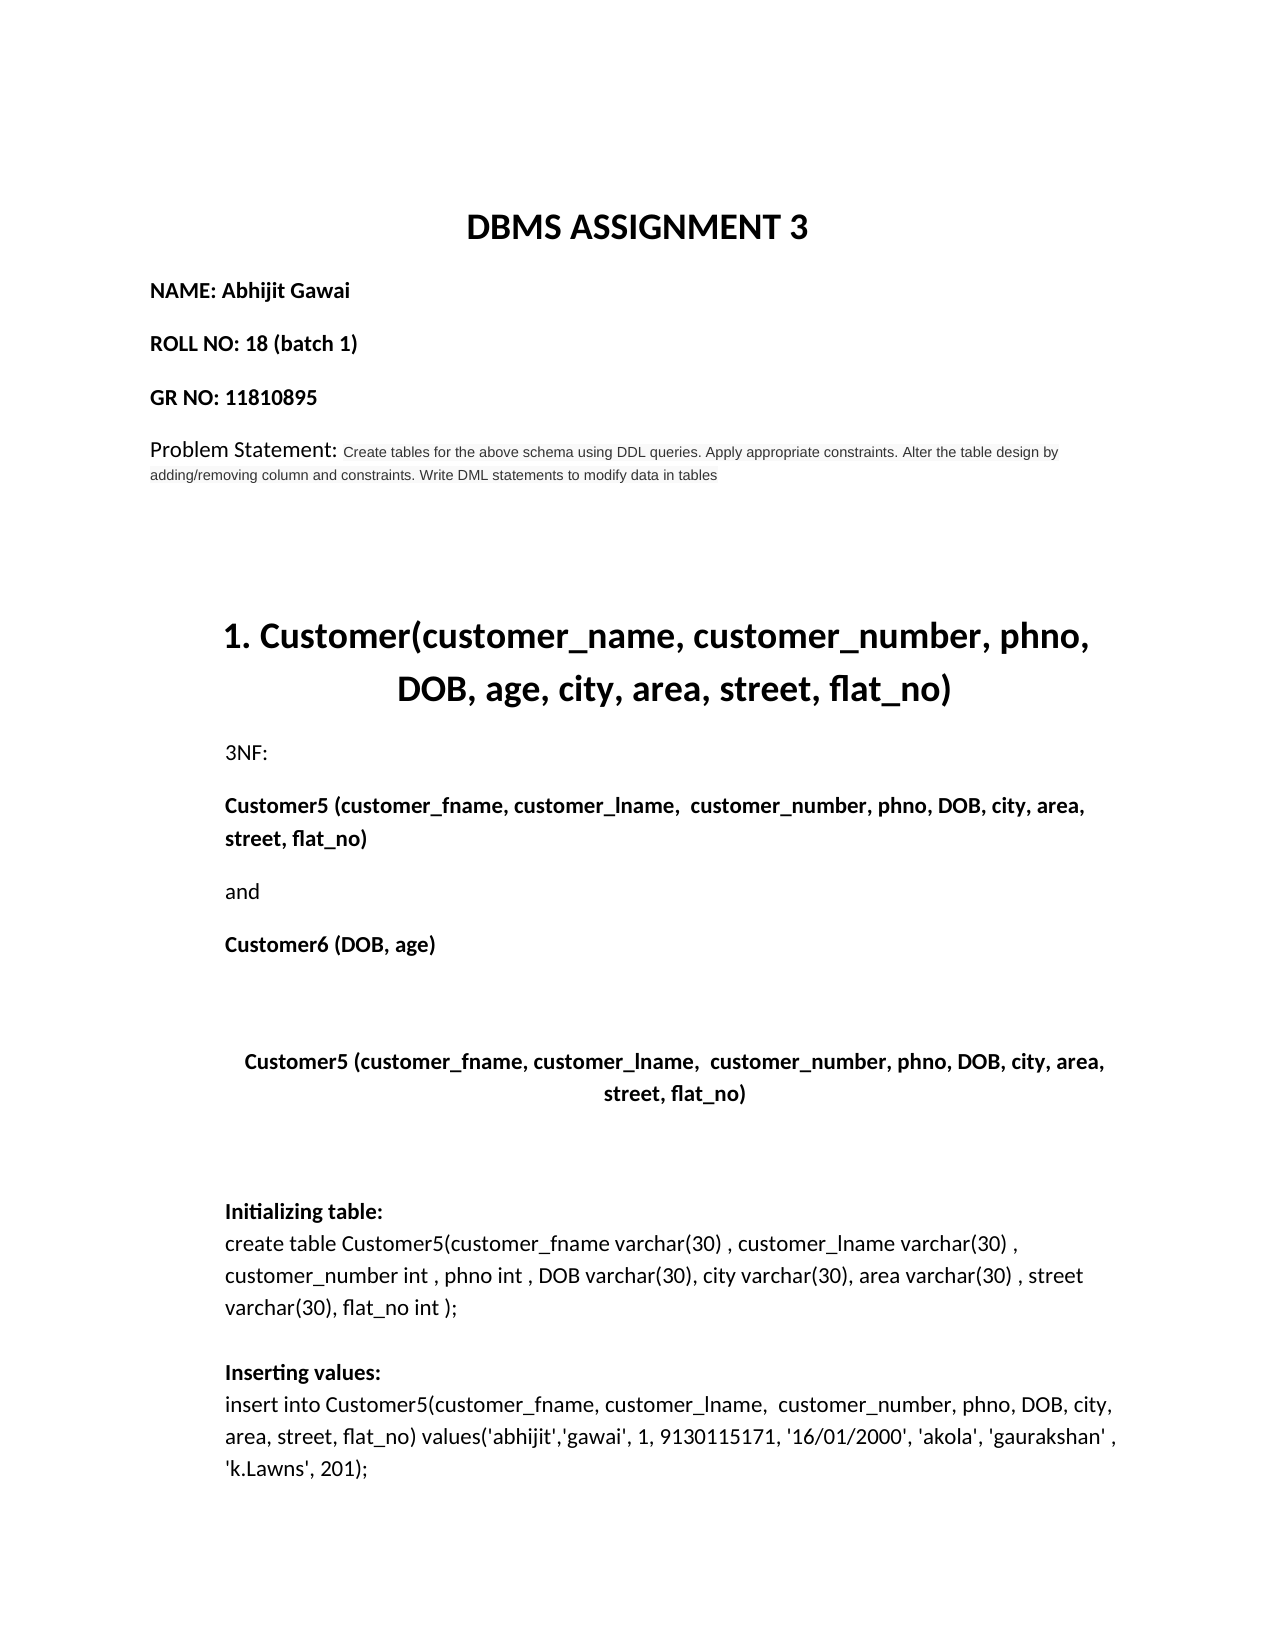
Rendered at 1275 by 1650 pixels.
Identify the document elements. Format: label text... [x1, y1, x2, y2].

text and [150, 877, 1125, 905]
text ROLL NO: 18 (batch 1) [150, 329, 1125, 358]
list Customer6 (DOB, age) [225, 930, 1125, 958]
list insert into Customer5(customer_fname, customer_lname, customer_number, phno, DOB, city, area, street, flat_no) values('abhijit','gawai', 1, 9130115171, '16/01/2000', 'akola', 'gaurakshan' , 'k.Lawns', 201); [225, 1390, 1125, 1482]
text Problem Statement: Create tables for the above schema using DDL queries. Apply appropriate constraints. Alter the table design by adding/removing column and constraints. Write DML statements to modify data in tables [150, 436, 1125, 483]
text DBMS ASSIGNMENT 3 [150, 203, 1125, 249]
list Initializing table: [225, 1197, 1125, 1225]
text NAME: Abhijit Gawai [150, 277, 1125, 304]
list Inserting values: [225, 1358, 1125, 1386]
text 3NF: [225, 738, 1125, 767]
list Customer(customer_name, customer_number, phno, DOB, age, city, area, street, flat_no) [187, 612, 1125, 711]
text GR NO: 11810895 [150, 383, 1125, 411]
list create table Customer5(customer_fname varchar(30) , customer_lname varchar(30) , customer_number int , phno int , DOB varchar(30), city varchar(30), area varchar(30) , street varchar(30), flat_no int ); [225, 1229, 1125, 1321]
text Customer5 (customer_fname, customer_lname, customer_number, phno, DOB, city, area, street, flat_no) [225, 1047, 1125, 1107]
text Customer5 (customer_fname, customer_lname, customer_number, phno, DOB, city, area, street, flat_no) [225, 792, 1125, 852]
